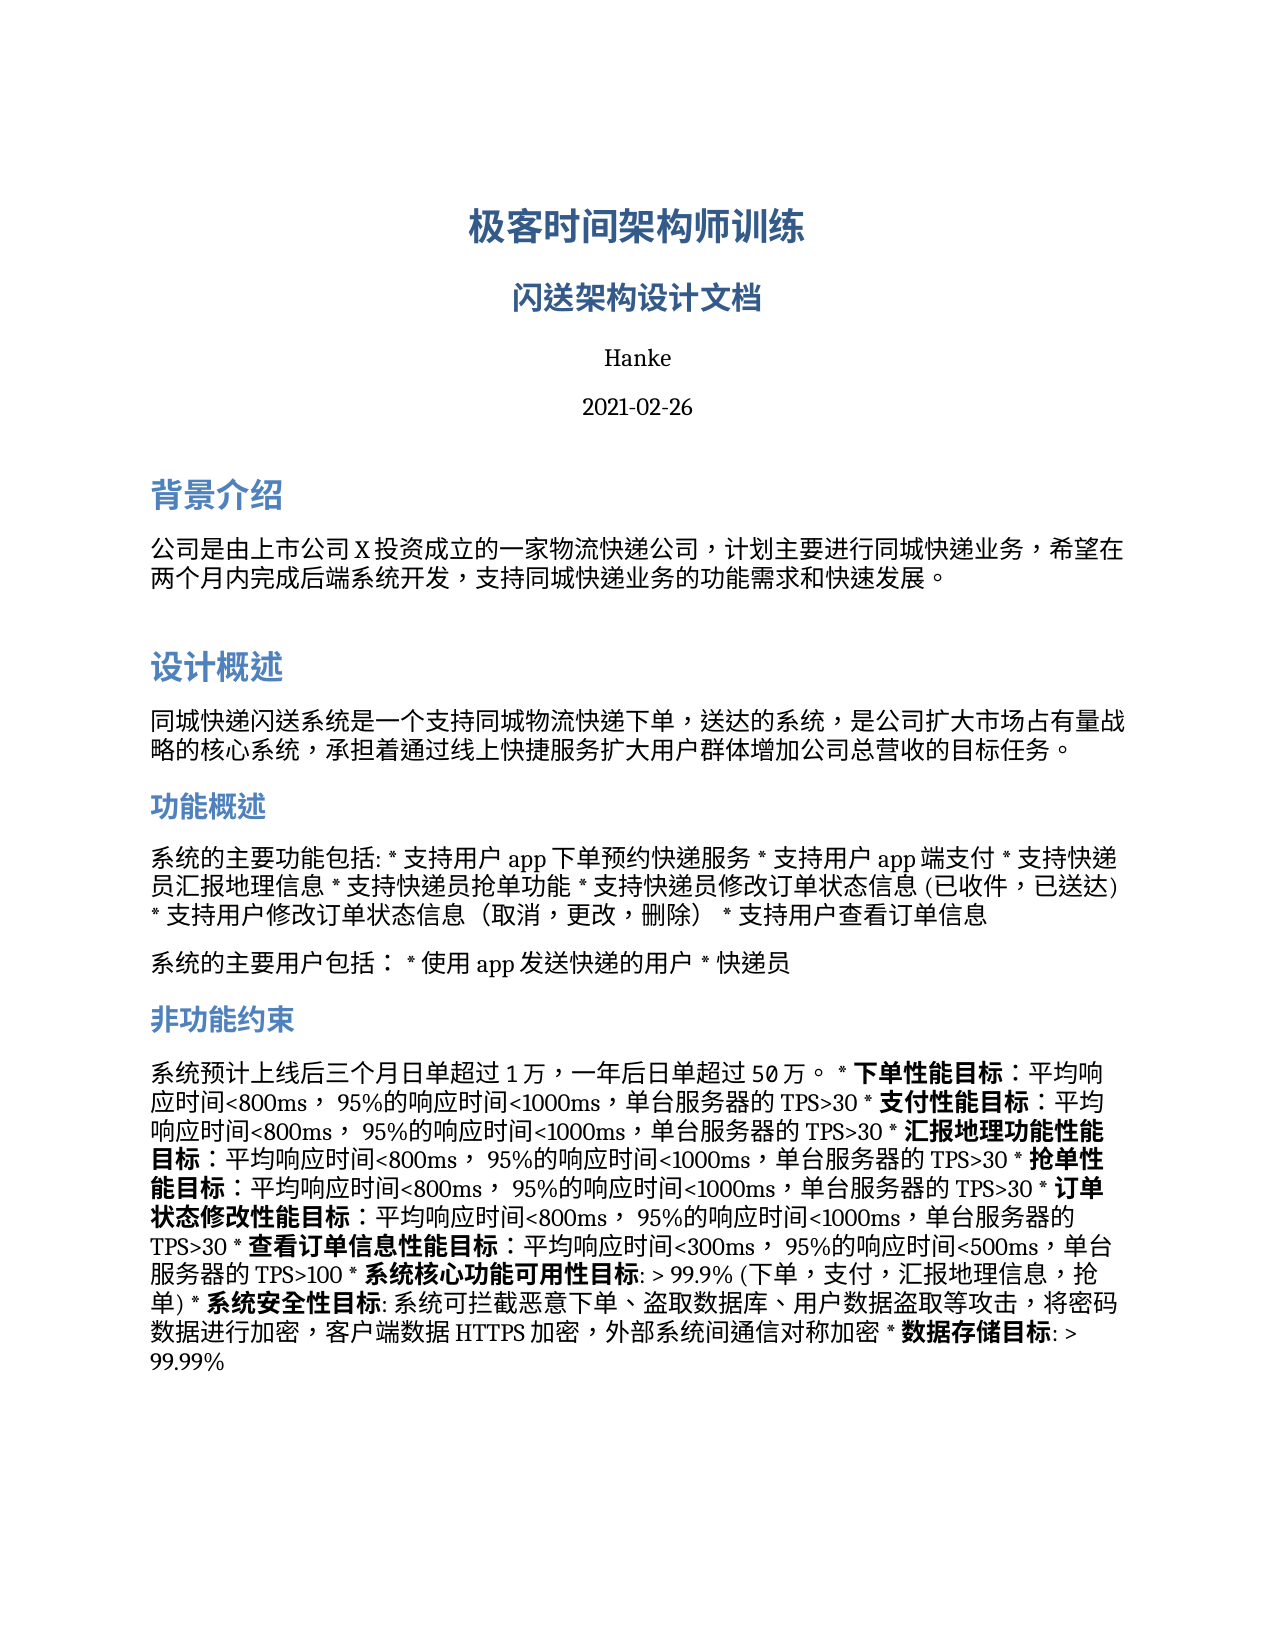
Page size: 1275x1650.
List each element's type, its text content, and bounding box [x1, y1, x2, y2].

subtitle 设计概述 [150, 644, 1125, 689]
text 同城快递闪送系统是一个支持同城物流快递下单，送达的系统，是公司扩大市场占有量战略的核心系统，承担着通过线上快捷服务扩大用户群体增加公司总营收的目标任务。 [150, 708, 1125, 765]
subtitle 功能概述 [150, 786, 1125, 826]
subtitle 背景介绍 [150, 472, 1125, 517]
text 系统的主要用户包括： * 使用app发送快递的用户 * 快递员 [150, 949, 1125, 978]
subtitle 非功能约束 [150, 999, 1125, 1039]
text 系统预计上线后三个月日单超过1万，一年后日单超过50万。 * 下单性能目标：平均响应时间<800ms， 95%的响应时间<1000ms，单台服务器的TPS>30 * 支付性能目标：平均响应时间<800ms， 95%的响应时间<1000ms，单台服务器的TPS>30 * 汇报地理功能性能目标：平均响应时间<800ms， 95%的响应时间<1000ms，单台服务器的TPS>30 * 抢单性能目标：平均响应时间<800ms， 95%的响应时间<1000ms，单台服务器的TPS>30 * 订单状态修改性能目标：平均响应时间<800ms， 95%的响应时间<1000ms，单台服务器的TPS>30 * 查看订单信息性能目标：平均响应时间<300ms， 95%的响应时间<500ms，单台服务器的TPS>100 * 系统核心功能可用性目标: > 99.9% (下单，支付，汇报地理信息，抢单) * 系统安全性目标: 系统可拦截恶意下单、盗取数据库、用户数据盗取等攻击，将密码数据进行加密，客户端数据HTTPS加密，外部系统间通信对称加密 * 数据存储目标: > 99.99% [150, 1058, 1125, 1376]
subtitle 闪送架构设计文档 [150, 276, 1125, 319]
text 公司是由上市公司X投资成立的一家物流快递公司，计划主要进行同城快递业务，希望在两个月内完成后端系统开发，支持同城快递业务的功能需求和快速发展。 [150, 536, 1125, 594]
text 2021-02-26 [150, 393, 1125, 422]
text 系统的主要功能包括: * 支持用户app下单预约快递服务 * 支持用户app端支付 * 支持快递员汇报地理信息 * 支持快递员抢单功能 * 支持快递员修改订单状态信息 (已收件，已送达) * 支持用户修改订单状态信息（取消，更改，删除） * 支持用户查看订单信息 [150, 844, 1125, 931]
title 极客时间架构师训练 [150, 200, 1125, 251]
text Hanke [150, 344, 1125, 372]
